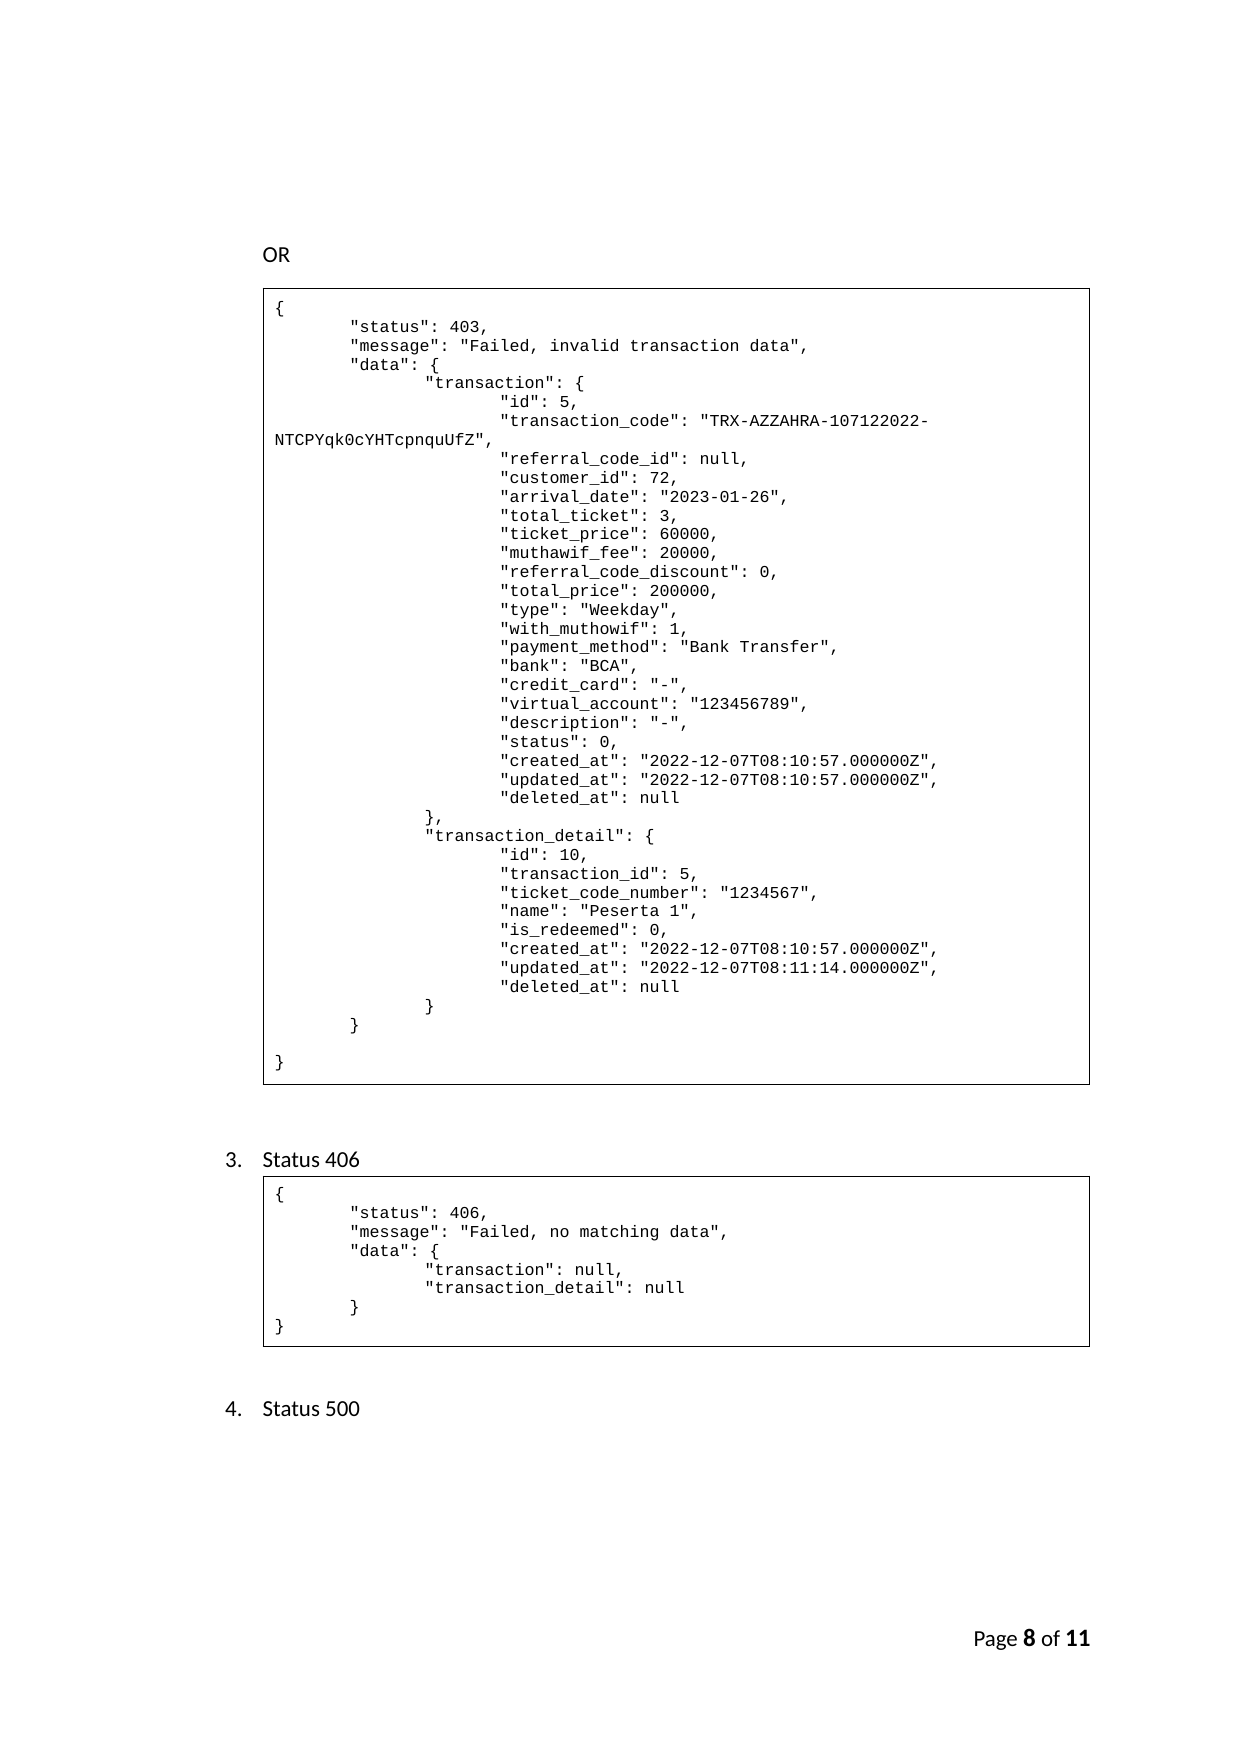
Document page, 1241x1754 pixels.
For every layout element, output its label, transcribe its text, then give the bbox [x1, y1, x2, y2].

list Status 406 [225, 1145, 1090, 1173]
list Status 500 [225, 1394, 1090, 1422]
list OR [262, 241, 1090, 269]
table_header { "status": 406, "message": "Failed, no matching data", "data": { "transaction": null, "transaction_detail": null } } [264, 1177, 1089, 1346]
table_header { "status": 403, "message": "Failed, invalid transaction data", "data": { "transaction": { "id": 5, "transaction_code": "TRX-AZZAHRA-107122022-NTCPYqk0cYHTcpnquUfZ", "referral_code_id": null, "customer_id": 72, "arrival_date": "2023-01-26", "total_ticket": 3, "ticket_price": 60000, "muthawif_fee": 20000, "referral_code_discount": 0, "total_price": 200000, "type": "Weekday", "with_muthowif": 1, "payment_method": "Bank Transfer", "bank": "BCA", "credit_card": "-", "virtual_account": "123456789", "description": "-", "status": 0, "created_at": "2022-12-07T08:10:57.000000Z", "updated_at": "2022-12-07T08:10:57.000000Z", "deleted_at": null }, "transaction_detail": { "id": 10, "transaction_id": 5, "ticket_code_number": "1234567", "name": "Peserta 1", "is_redeemed": 0, "created_at": "2022-12-07T08:10:57.000000Z", "updated_at": "2022-12-07T08:11:14.000000Z", "deleted_at": null } } } [264, 289, 1089, 1084]
